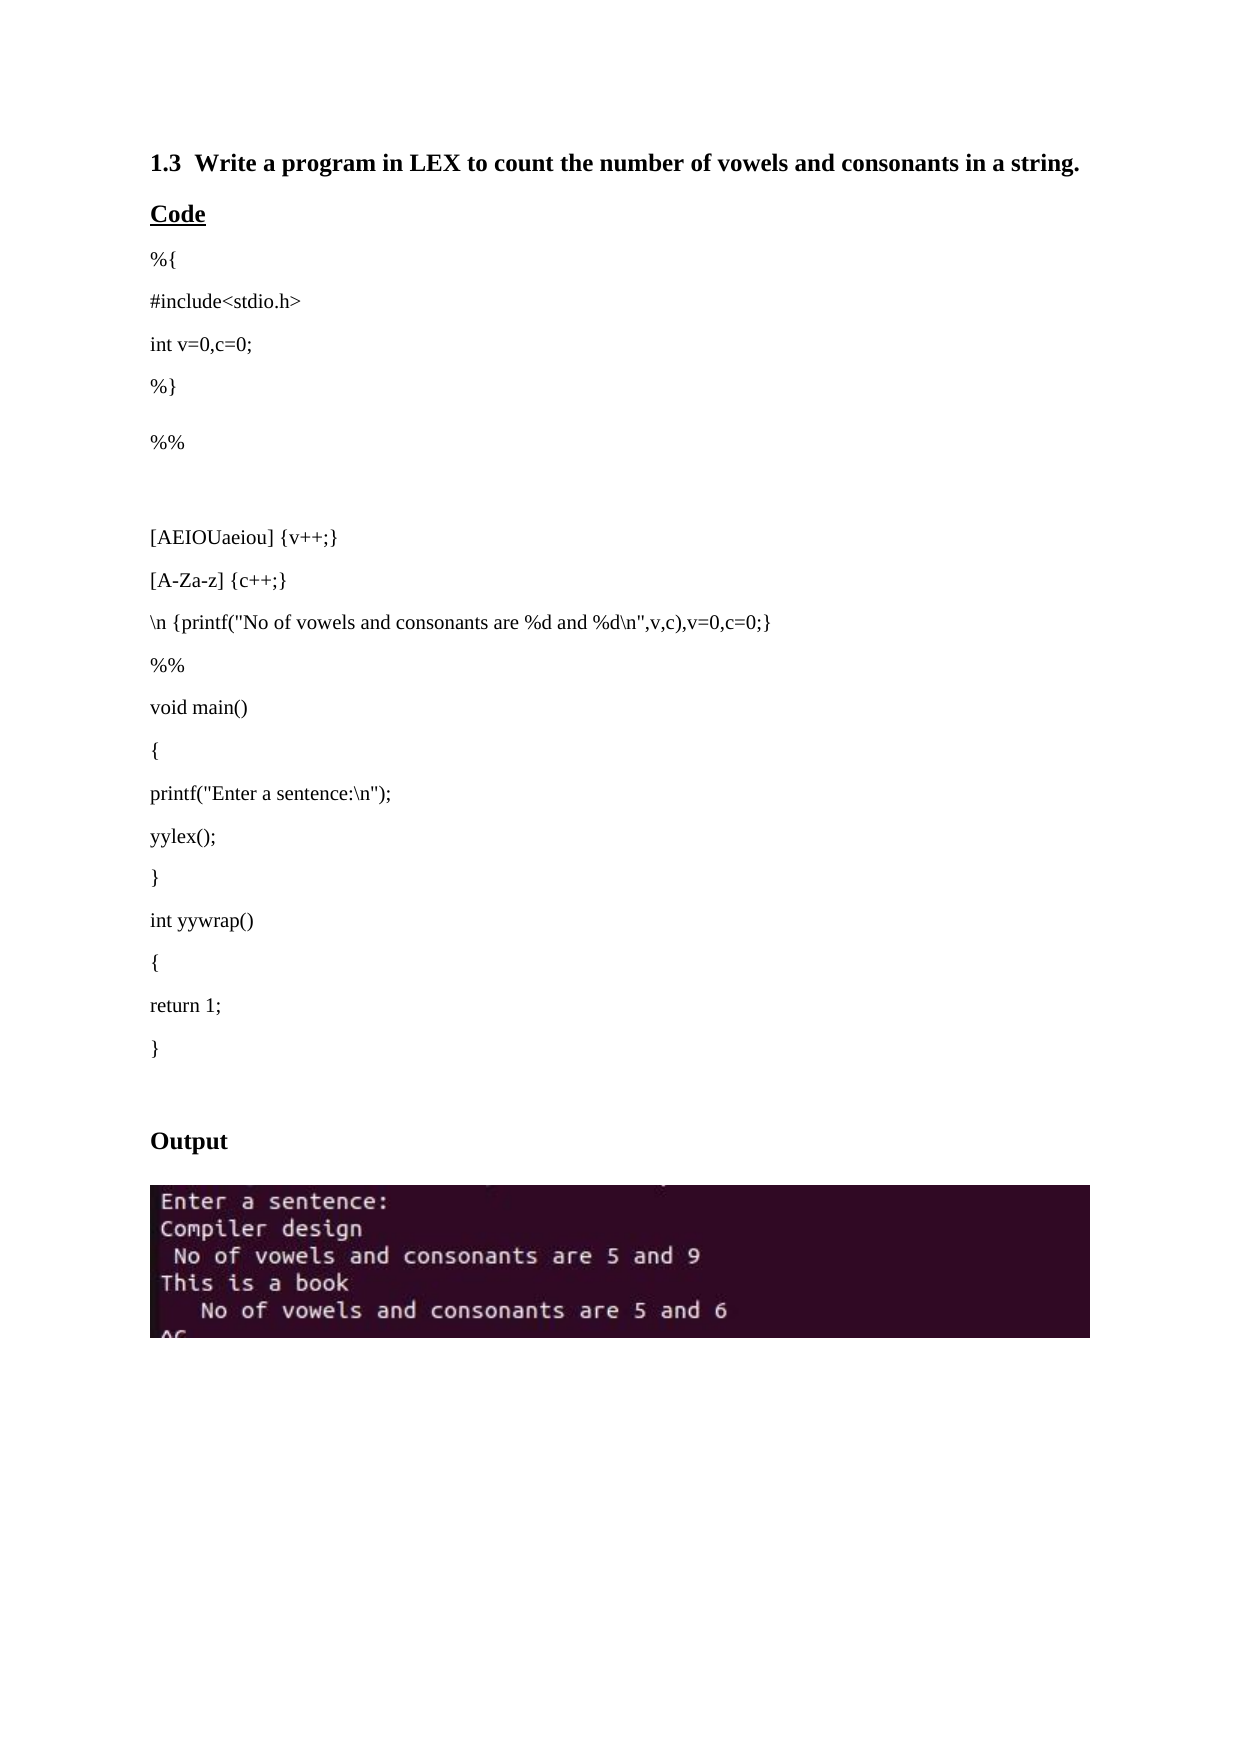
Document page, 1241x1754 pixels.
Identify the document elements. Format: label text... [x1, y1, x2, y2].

text void main() [150, 695, 1109, 719]
text \n {printf("No of vowels and consonants are %d and %d\n",v,c),v=0,c=0;} [150, 610, 1109, 634]
picture [150, 1185, 1090, 1338]
text } [150, 1036, 1109, 1059]
text int yywrap() [150, 908, 1109, 932]
text #include<stdio.h> int v=0,c=0; [150, 289, 303, 356]
text %% [150, 653, 1109, 677]
text { [150, 950, 1109, 974]
text %% [150, 430, 1109, 454]
text %{ [150, 247, 1109, 271]
text printf("Enter a sentence:\n"); yylex(); [150, 781, 393, 848]
list Write a program in LEX to count the number of vowels and consonants in a string. [150, 148, 1123, 177]
text Output [150, 1126, 1109, 1154]
text [AEIOUaeiou] {v++;} [A-Za-z] {c++;} [150, 525, 339, 592]
text { [150, 738, 1109, 762]
text Code [150, 199, 1086, 228]
text %} [150, 374, 1109, 398]
text return 1; [150, 993, 1109, 1017]
text } [150, 866, 1109, 889]
